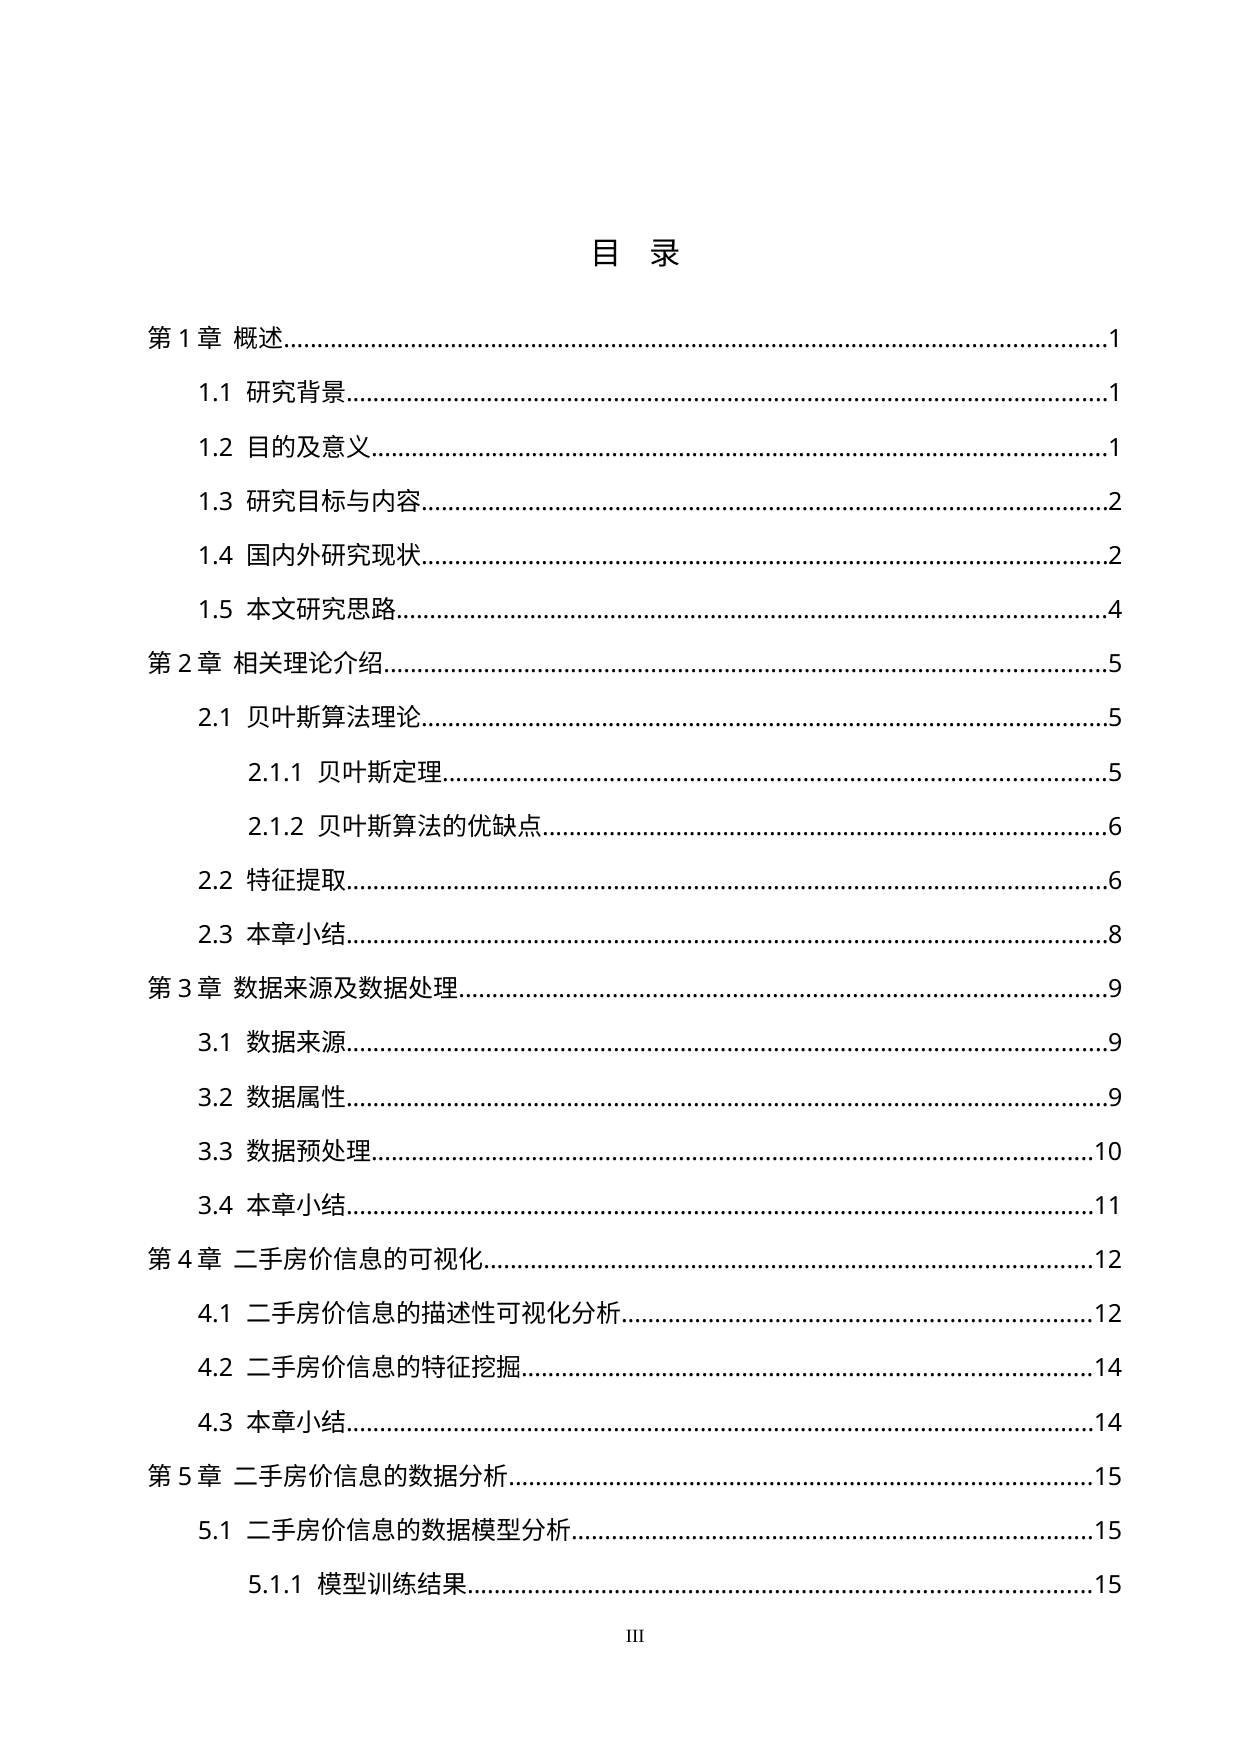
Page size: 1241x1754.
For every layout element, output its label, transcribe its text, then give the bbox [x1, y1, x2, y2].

text 4.3 本章小结 14 [148, 1398, 1122, 1439]
text 1.3 研究目标与内容 2 [148, 477, 1122, 518]
text 1.4 国内外研究现状 2 [148, 531, 1122, 573]
text 3.1 数据来源 9 [148, 1018, 1122, 1060]
text 第5章 二手房价信息的数据分析 15 [148, 1452, 1122, 1493]
text 2.1.2 贝叶斯算法的优缺点 6 [148, 802, 1122, 843]
text 第3章 数据来源及数据处理 9 [148, 964, 1122, 1006]
text 第1章 概述 1 [148, 314, 1122, 356]
text 1.1 研究背景 1 [148, 368, 1122, 410]
text 2.3 本章小结 8 [148, 910, 1122, 952]
text 3.4 本章小结 11 [148, 1181, 1122, 1223]
text 3.3 数据预处理 10 [148, 1127, 1122, 1168]
text 5.1.1 模型训练结果 15 [148, 1560, 1122, 1602]
text 4.1 二手房价信息的描述性可视化分析 12 [148, 1289, 1122, 1331]
text 第2章 相关理论介绍 5 [148, 639, 1122, 681]
text 4.2 二手房价信息的特征挖掘 14 [148, 1343, 1122, 1385]
text 1.2 目的及意义 1 [148, 423, 1122, 464]
text 3.2 数据属性 9 [148, 1073, 1122, 1114]
text 2.1.1 贝叶斯定理 5 [148, 748, 1122, 789]
text 第4章 二手房价信息的可视化 12 [148, 1235, 1122, 1277]
text 1.5 本文研究思路 4 [148, 585, 1122, 627]
text 目 录 [148, 231, 1122, 273]
text 2.2 特征提取 6 [148, 856, 1122, 898]
text 2.1 贝叶斯算法理论 5 [148, 693, 1122, 735]
text 5.1 二手房价信息的数据模型分析 15 [148, 1506, 1122, 1548]
